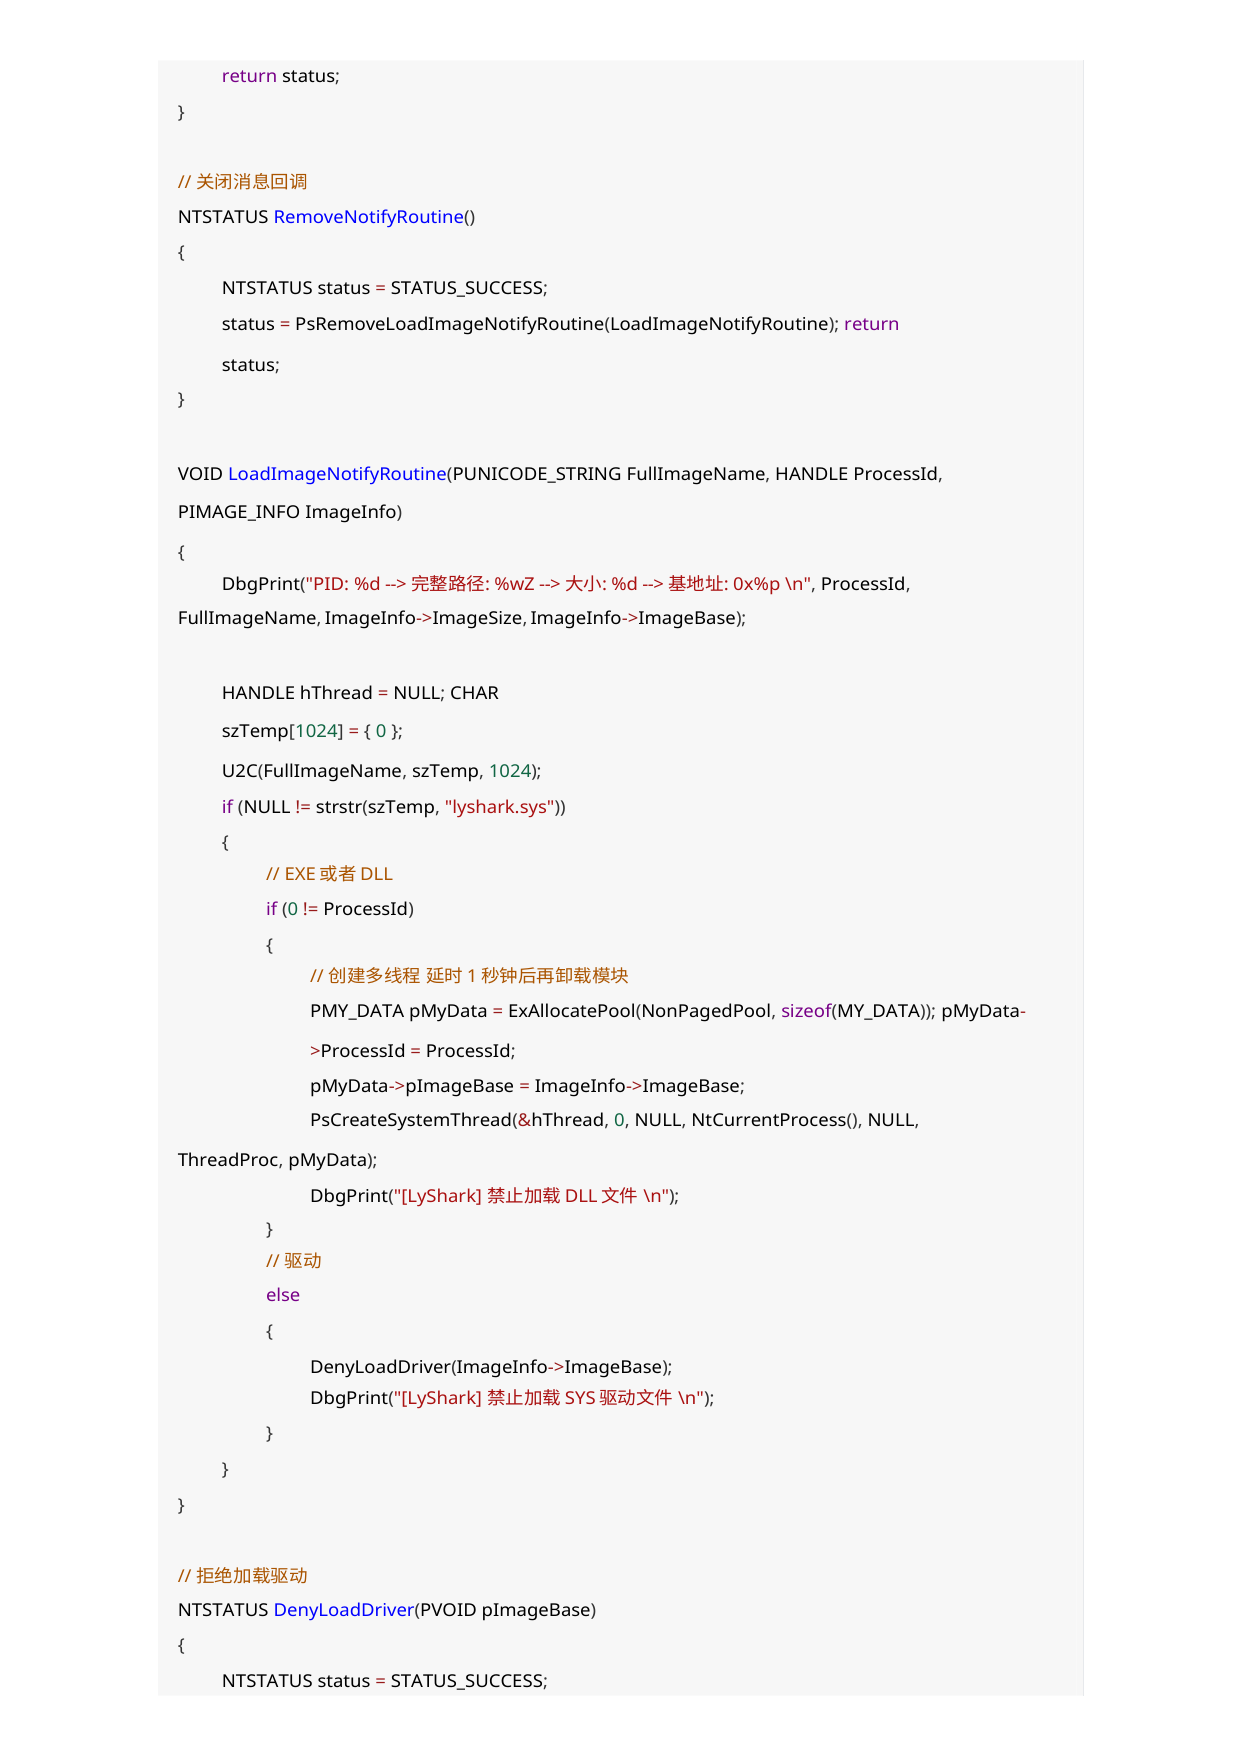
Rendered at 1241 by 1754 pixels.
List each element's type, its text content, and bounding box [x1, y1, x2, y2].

text { [178, 239, 1096, 263]
text } [178, 1493, 1096, 1517]
text NTSTATUS DenyLoadDriver(PVOID pImageBase) [178, 1598, 1096, 1622]
text PsCreateSystemThread(&hThread, 0, NULL, NtCurrentProcess(), NULL, ThreadProc, pMyData); [178, 1107, 1028, 1172]
text // 创建多线程 延时1秒钟后再卸载模块 [310, 963, 1096, 988]
text DbgPrint("[LyShark] 禁止加载SYS驱动文件 \n"); [310, 1385, 1096, 1409]
text VOID LoadImageNotifyRoutine(PUNICODE_STRING FullImageName, HANDLE ProcessId, PIMAGE_INFO ImageInfo) [178, 461, 1018, 524]
text { [178, 539, 1096, 563]
text { [178, 1632, 1096, 1657]
text } [266, 1420, 1096, 1444]
text } [178, 393, 1096, 409]
text HANDLE hThread = NULL; CHAR szTemp[1024] = { 0 }; [222, 681, 511, 743]
text } [266, 1216, 1096, 1241]
text NTSTATUS status = STATUS_SUCCESS; [222, 275, 1096, 299]
text status = PsRemoveLoadImageNotifyRoutine(LoadImageNotifyRoutine); return status; [222, 312, 930, 376]
text } [222, 1456, 1096, 1481]
text DbgPrint("PID: %d --> 完整路径: %wZ --> 大小: %d --> 基地址: 0x%p \n", ProcessId, FullImageName, ImageInfo->ImageSize, ImageInfo->ImageBase); [178, 572, 1029, 629]
text // EXE或者DLL [266, 861, 1096, 886]
text { [266, 1318, 1096, 1343]
text NTSTATUS RemoveNotifyRoutine() [178, 205, 1096, 229]
text // 驱动 [266, 1249, 1096, 1273]
text if (0 != ProcessId) [266, 896, 1096, 921]
text if (NULL != strstr(szTemp, "lyshark.sys")) [222, 794, 1096, 819]
text // 关闭消息回调 [178, 170, 1096, 194]
text PMY_DATA pMyData = ExAllocatePool(NonPagedPool, sizeof(MY_DATA)); pMyData->ProcessId = ProcessId; [310, 998, 1027, 1063]
text U2C(FullImageName, szTemp, 1024); [222, 758, 1096, 782]
text { [266, 932, 1096, 957]
text pMyData->pImageBase = ImageInfo->ImageBase; [310, 1079, 1096, 1095]
text DbgPrint("[LyShark] 禁止加载DLL文件 \n"); [310, 1188, 1096, 1206]
text { [222, 829, 1096, 853]
text return status; [222, 63, 1096, 87]
text } [178, 99, 1096, 123]
text DenyLoadDriver(ImageInfo->ImageBase); [310, 1354, 1096, 1379]
text else [266, 1282, 1096, 1306]
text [222, 1669, 588, 1693]
text // 拒绝加载驱动 [178, 1563, 1096, 1587]
